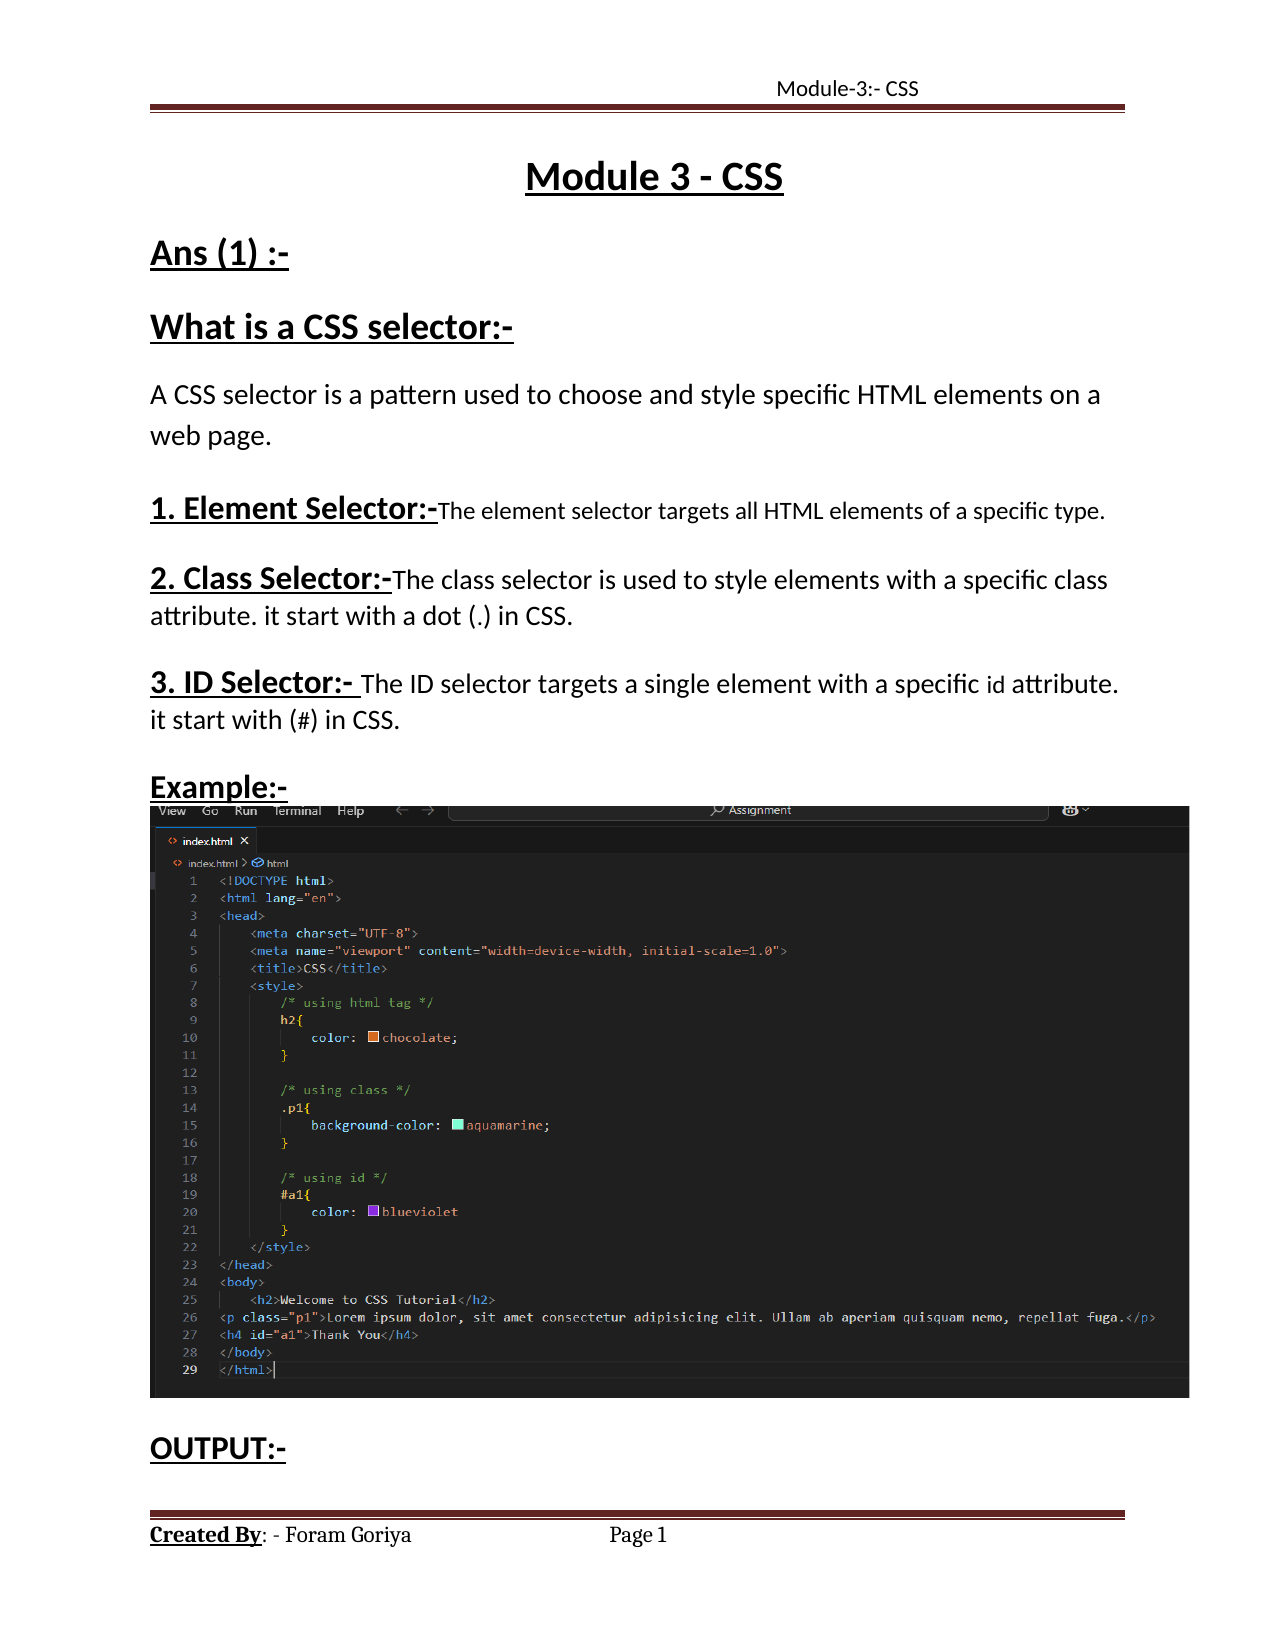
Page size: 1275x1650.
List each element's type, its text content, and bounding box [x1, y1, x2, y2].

subtitle 3. ID Selector:- The ID selector targets a single element with a specific id attribute. it start with (#) in CSS. [150, 662, 1125, 737]
subtitle 2. Class Selector:-The class selector is used to style elements with a specific class attribute. it start with a dot (.) in CSS. [150, 557, 1125, 632]
subtitle Example:- [150, 766, 1125, 806]
subtitle OUTPUT:- [150, 1427, 1125, 1468]
text What is a CSS selector:- [150, 303, 1125, 349]
text 1. Element Selector:-The element selector targets all HTML elements of a specific type. [150, 487, 1125, 528]
text Module 3 - CSS [450, 150, 1125, 201]
text A CSS selector is a pattern used to choose and style specific HTML elements on a web page. [150, 376, 1125, 453]
picture [150, 806, 1190, 1398]
text Ans (1) :- [150, 229, 1125, 275]
